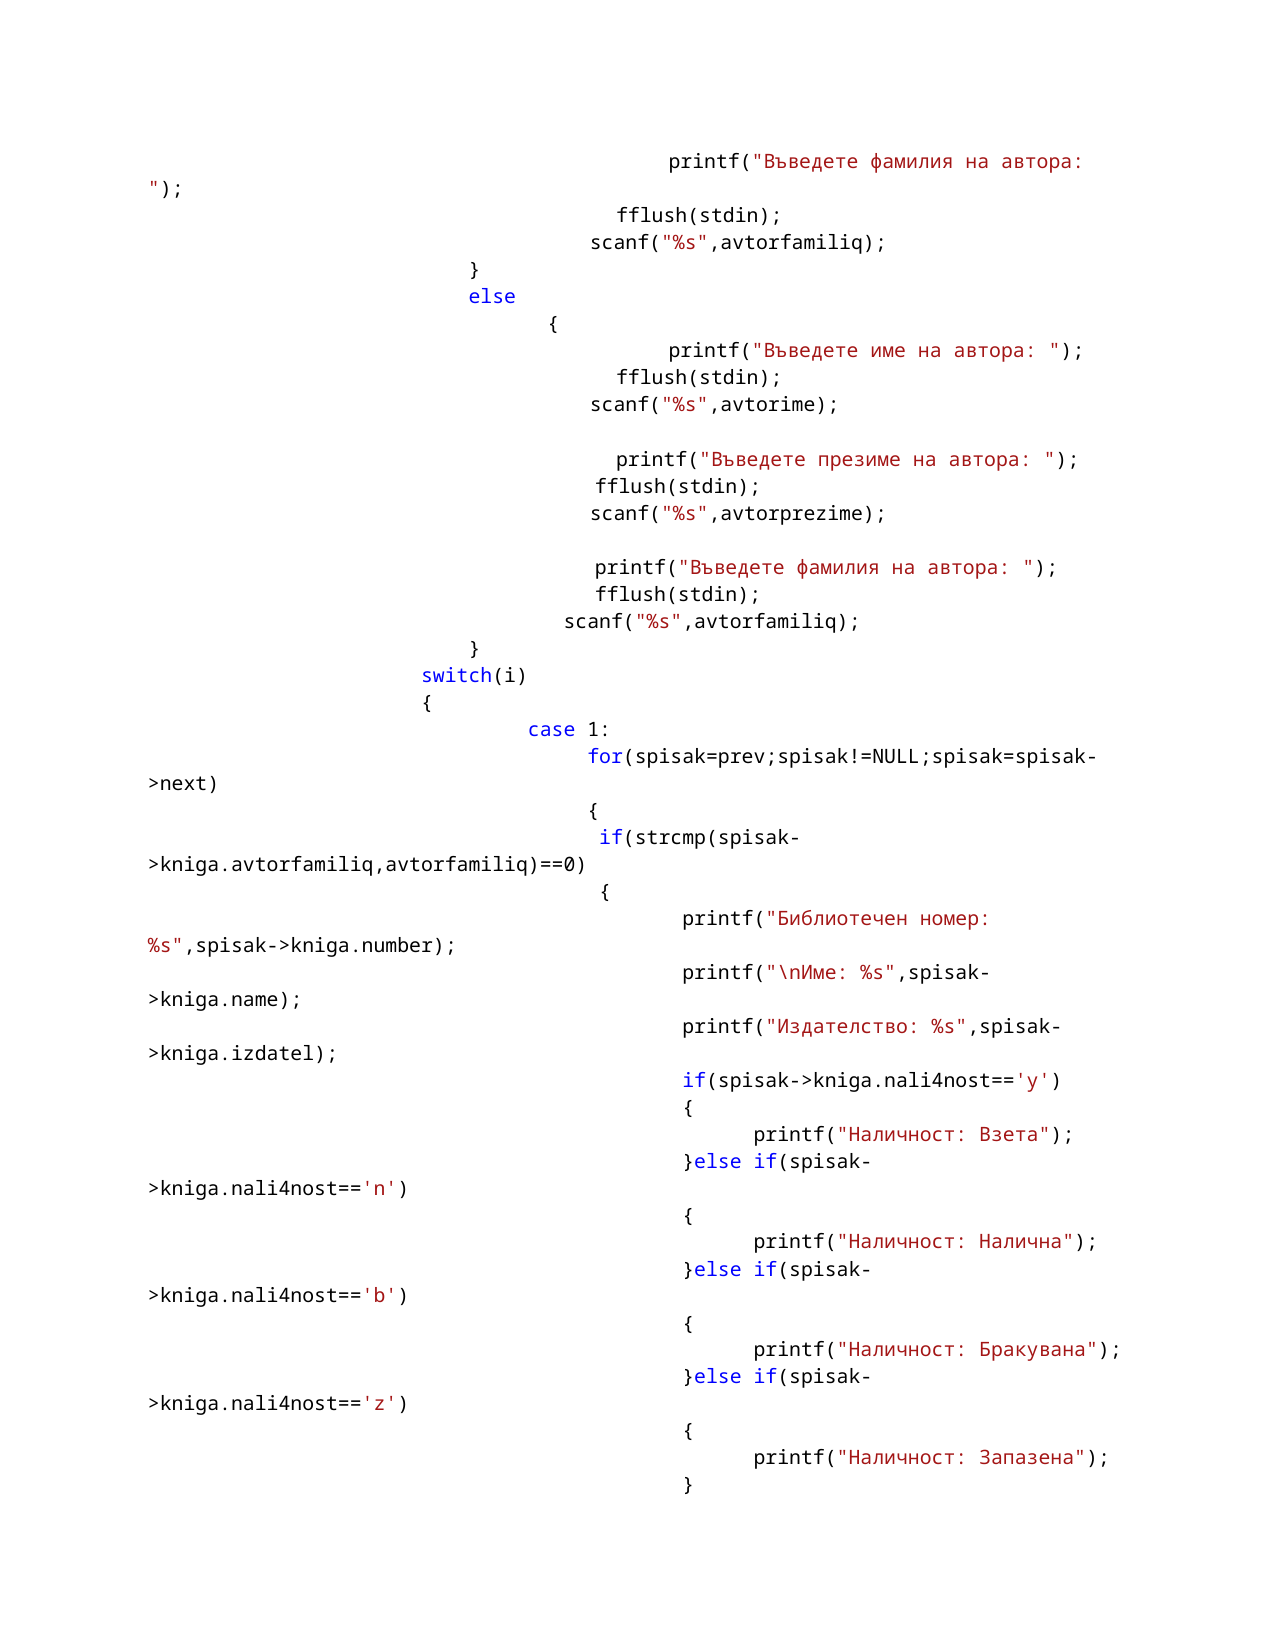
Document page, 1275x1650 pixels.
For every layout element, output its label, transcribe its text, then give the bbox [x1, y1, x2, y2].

text printf("Въведете фамилия на автора: "); [148, 553, 1127, 580]
text printf("Наличност: Взета"); [148, 1120, 1127, 1147]
text scanf("%s",avtorfamiliq); [148, 228, 1127, 256]
text }else if(spisak->kniga.nali4nost=='b') [148, 1255, 1127, 1309]
text scanf("%s",avtorfamiliq); [148, 607, 1127, 634]
text fflush(stdin); [148, 472, 1127, 499]
text scanf("%s",avtorime); [148, 390, 1127, 417]
text } [148, 1471, 1127, 1498]
text { [148, 1417, 1127, 1444]
text printf("\nИме: %s",spisak->kniga.name); [148, 958, 1127, 1012]
text }else if(spisak->kniga.nali4nost=='n') [148, 1147, 1127, 1201]
text scanf("%s",avtorprezime); [148, 499, 1127, 526]
text { [148, 309, 1127, 336]
text { [148, 1201, 1127, 1228]
text { [148, 1309, 1127, 1336]
text { [148, 796, 1127, 823]
text switch(i) [148, 661, 1127, 688]
text case 1: [148, 715, 1127, 742]
text printf("Наличност: Налична"); [148, 1228, 1127, 1255]
text printf("Въведете име на автора: "); [148, 336, 1127, 363]
text printf("Издателство: %s",spisak->kniga.izdatel); [148, 1012, 1127, 1066]
text printf("Наличност: Бракувана"); [148, 1336, 1127, 1363]
text } [148, 256, 1127, 282]
text printf("Библиотечен номер: %s",spisak->kniga.number); [148, 904, 1127, 958]
text if(spisak->kniga.nali4nost=='y') [148, 1066, 1127, 1093]
text else [148, 282, 1127, 309]
text printf("Въведете презиме на автора: "); [148, 445, 1127, 472]
text if(strcmp(spisak->kniga.avtorfamiliq,avtorfamiliq)==0) [148, 823, 1127, 877]
text for(spisak=prev;spisak!=NULL;spisak=spisak->next) [148, 742, 1127, 796]
text { [148, 1093, 1127, 1120]
text printf("Въведете фамилия на автора: "); [148, 148, 1127, 202]
text { [148, 688, 1127, 715]
text printf("Наличност: Запазена"); [148, 1444, 1127, 1471]
text }else if(spisak->kniga.nali4nost=='z') [148, 1363, 1127, 1417]
text { [148, 877, 1127, 904]
text fflush(stdin); [148, 363, 1127, 390]
text } [148, 634, 1127, 661]
text fflush(stdin); [148, 580, 1127, 607]
text fflush(stdin); [148, 202, 1127, 228]
